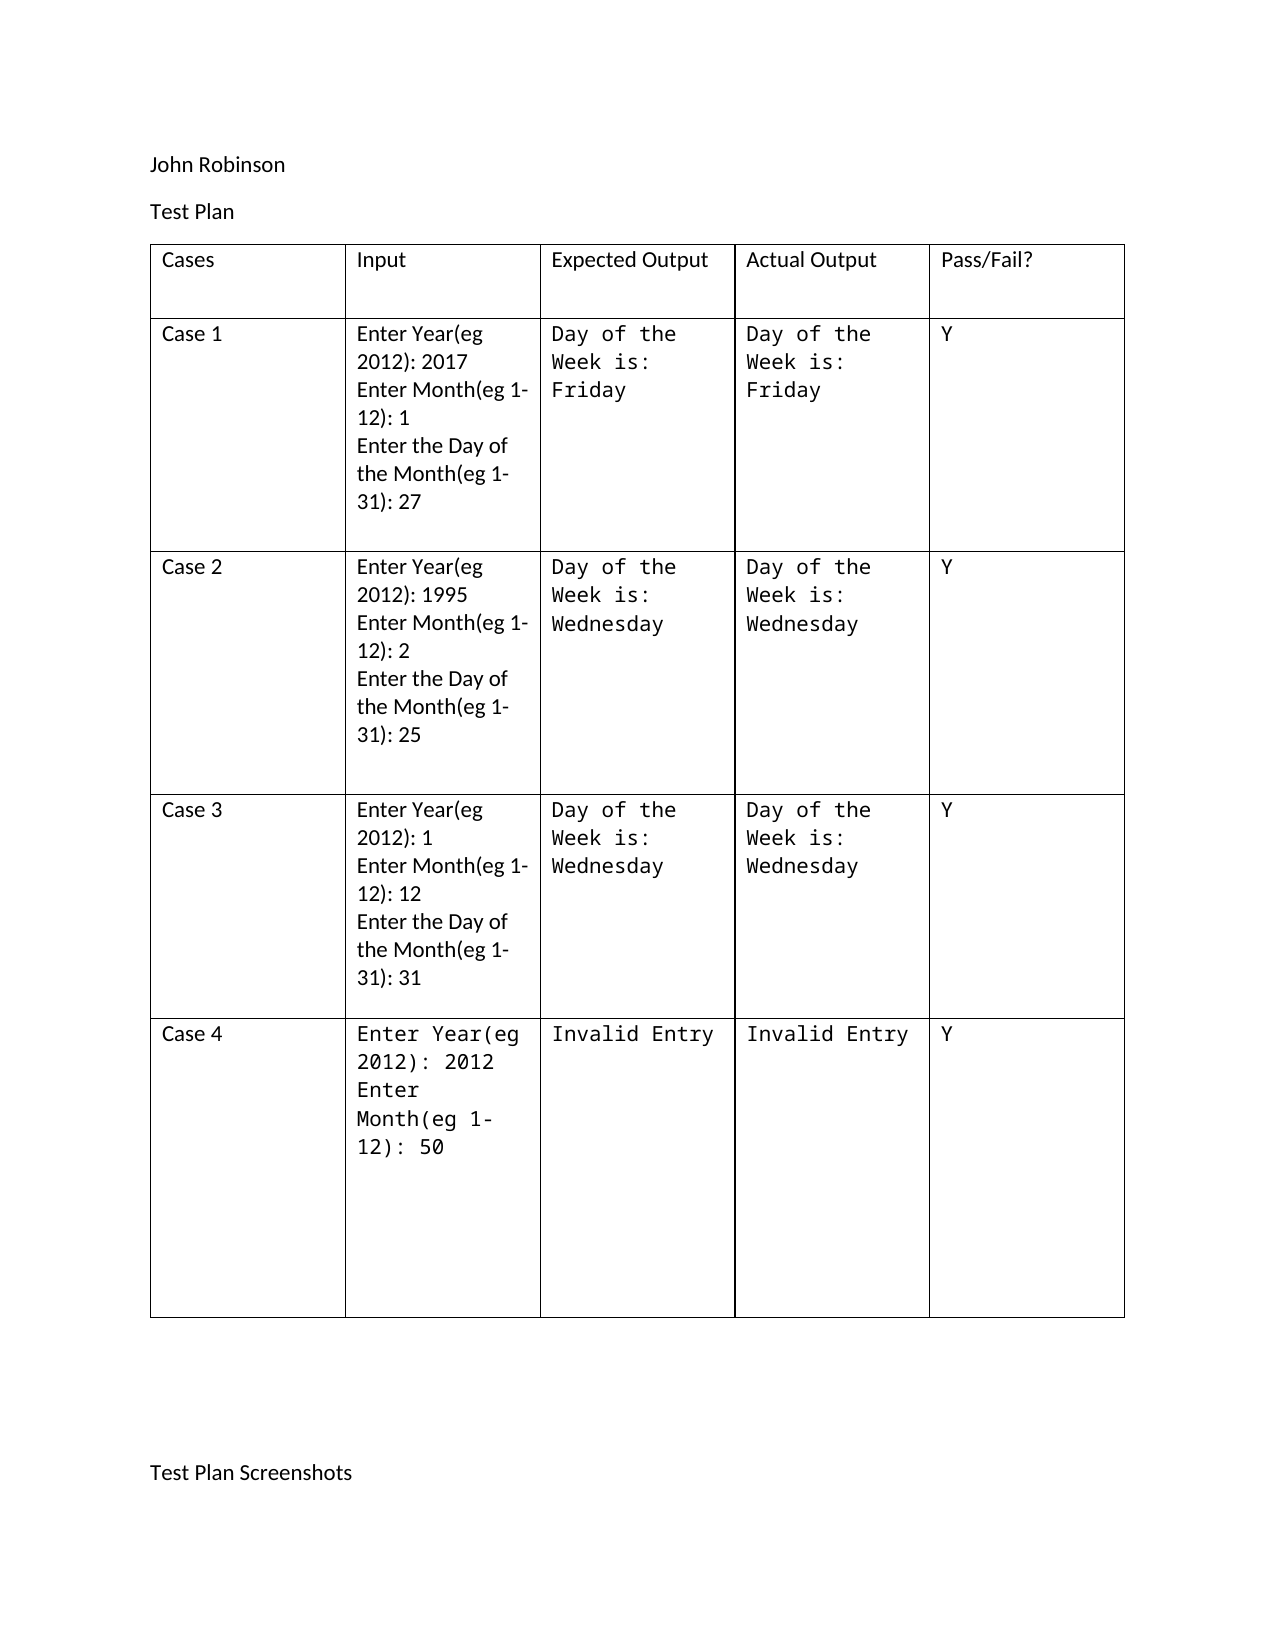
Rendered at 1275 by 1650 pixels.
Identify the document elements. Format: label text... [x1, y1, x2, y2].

table_cell Enter Year(eg 2012): 1 Enter Month(eg 1-12): 12 Enter the Day of the Month(eg 1-31): 31 [346, 795, 540, 1018]
table_header Expected Output [541, 245, 734, 318]
table_cell Case 1 [151, 319, 345, 551]
table_cell Y [930, 319, 1124, 551]
table_cell Day of the Week is: Friday [541, 319, 734, 551]
table_cell Enter Year(eg 2012): 1995 Enter Month(eg 1-12): 2 Enter the Day of the Month(eg 1-31): 25 [346, 552, 540, 794]
table_cell Invalid Entry [541, 1019, 734, 1317]
table_cell Day of the Week is: Wednesday [541, 552, 734, 794]
table_cell Case 2 [151, 552, 345, 794]
table_cell Invalid Entry [736, 1019, 929, 1317]
table_cell Case 4 [151, 1019, 345, 1317]
table_cell Day of the Week is: Wednesday [736, 552, 929, 794]
table_cell Day of the Week is: Wednesday [736, 795, 929, 1018]
table_cell Day of the Week is: Friday [736, 319, 929, 551]
text John Robinson [150, 150, 1125, 178]
text Test Plan Screenshots [150, 1458, 1125, 1486]
table_cell Day of the Week is: Wednesday [541, 795, 734, 1018]
text Test Plan [150, 197, 1125, 225]
table_cell Y [930, 795, 1124, 1018]
table_cell Enter Year(eg 2012): 2017 Enter Month(eg 1-12): 1 Enter the Day of the Month(eg 1-31): 27 [346, 319, 540, 551]
table_header Actual Output [736, 245, 929, 318]
table_cell Y [930, 1019, 1124, 1317]
table_header Cases [151, 245, 345, 318]
table_cell Enter Year(eg 2012): 2012 Enter Month(eg 1-12): 50 [346, 1019, 540, 1317]
table_cell Case 3 [151, 795, 345, 1018]
table_header Input [346, 245, 540, 318]
table_header Pass/Fail? [930, 245, 1124, 318]
table_cell Y [930, 552, 1124, 794]
